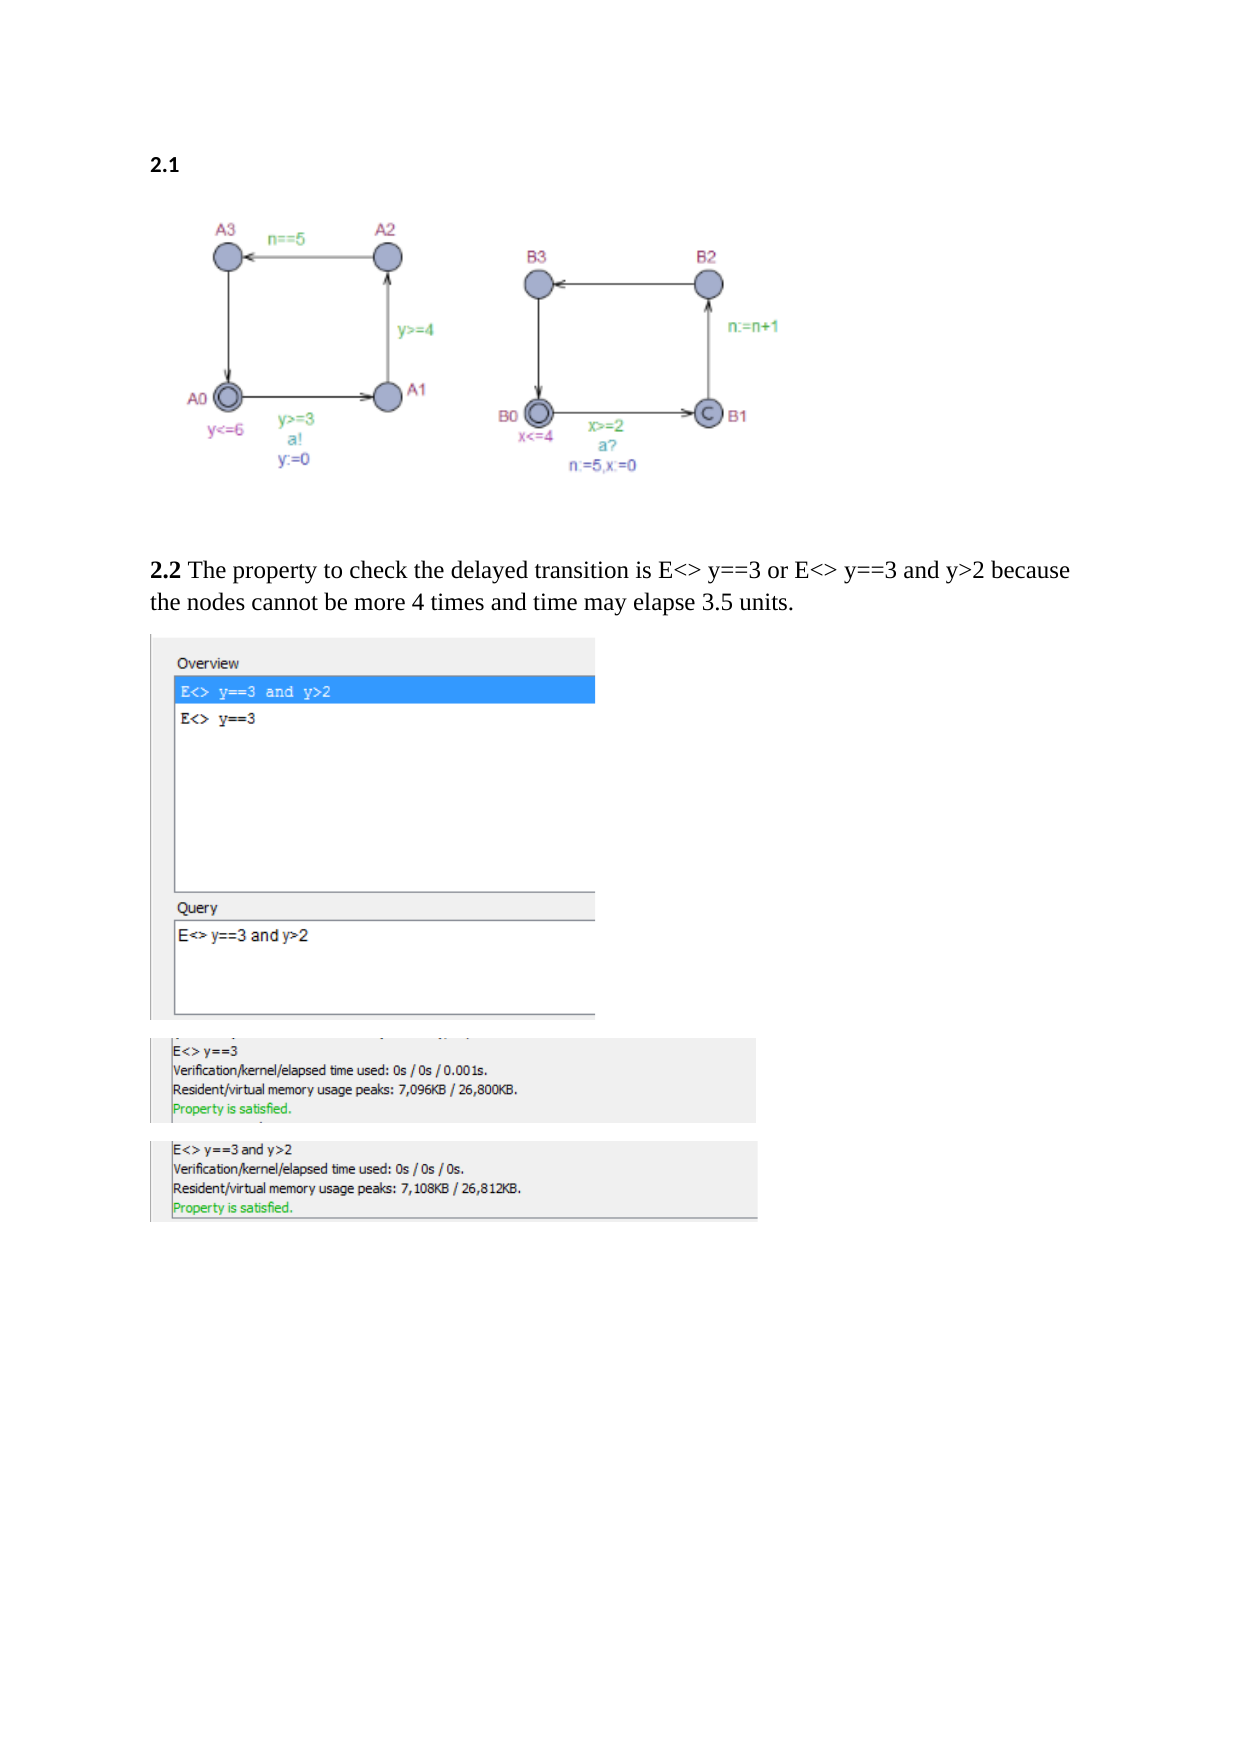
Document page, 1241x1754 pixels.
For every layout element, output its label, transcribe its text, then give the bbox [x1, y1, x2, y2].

text 2.2 The property to check the delayed transition is E<> y==3 or E<> y==3 and y>2 because the nodes cannot be more 4 times and time may elapse 3.5 units. [150, 556, 1090, 615]
text 2.1 [150, 150, 1090, 178]
picture [150, 196, 805, 489]
picture [150, 634, 596, 1020]
picture [150, 1141, 758, 1222]
picture [150, 1038, 756, 1123]
